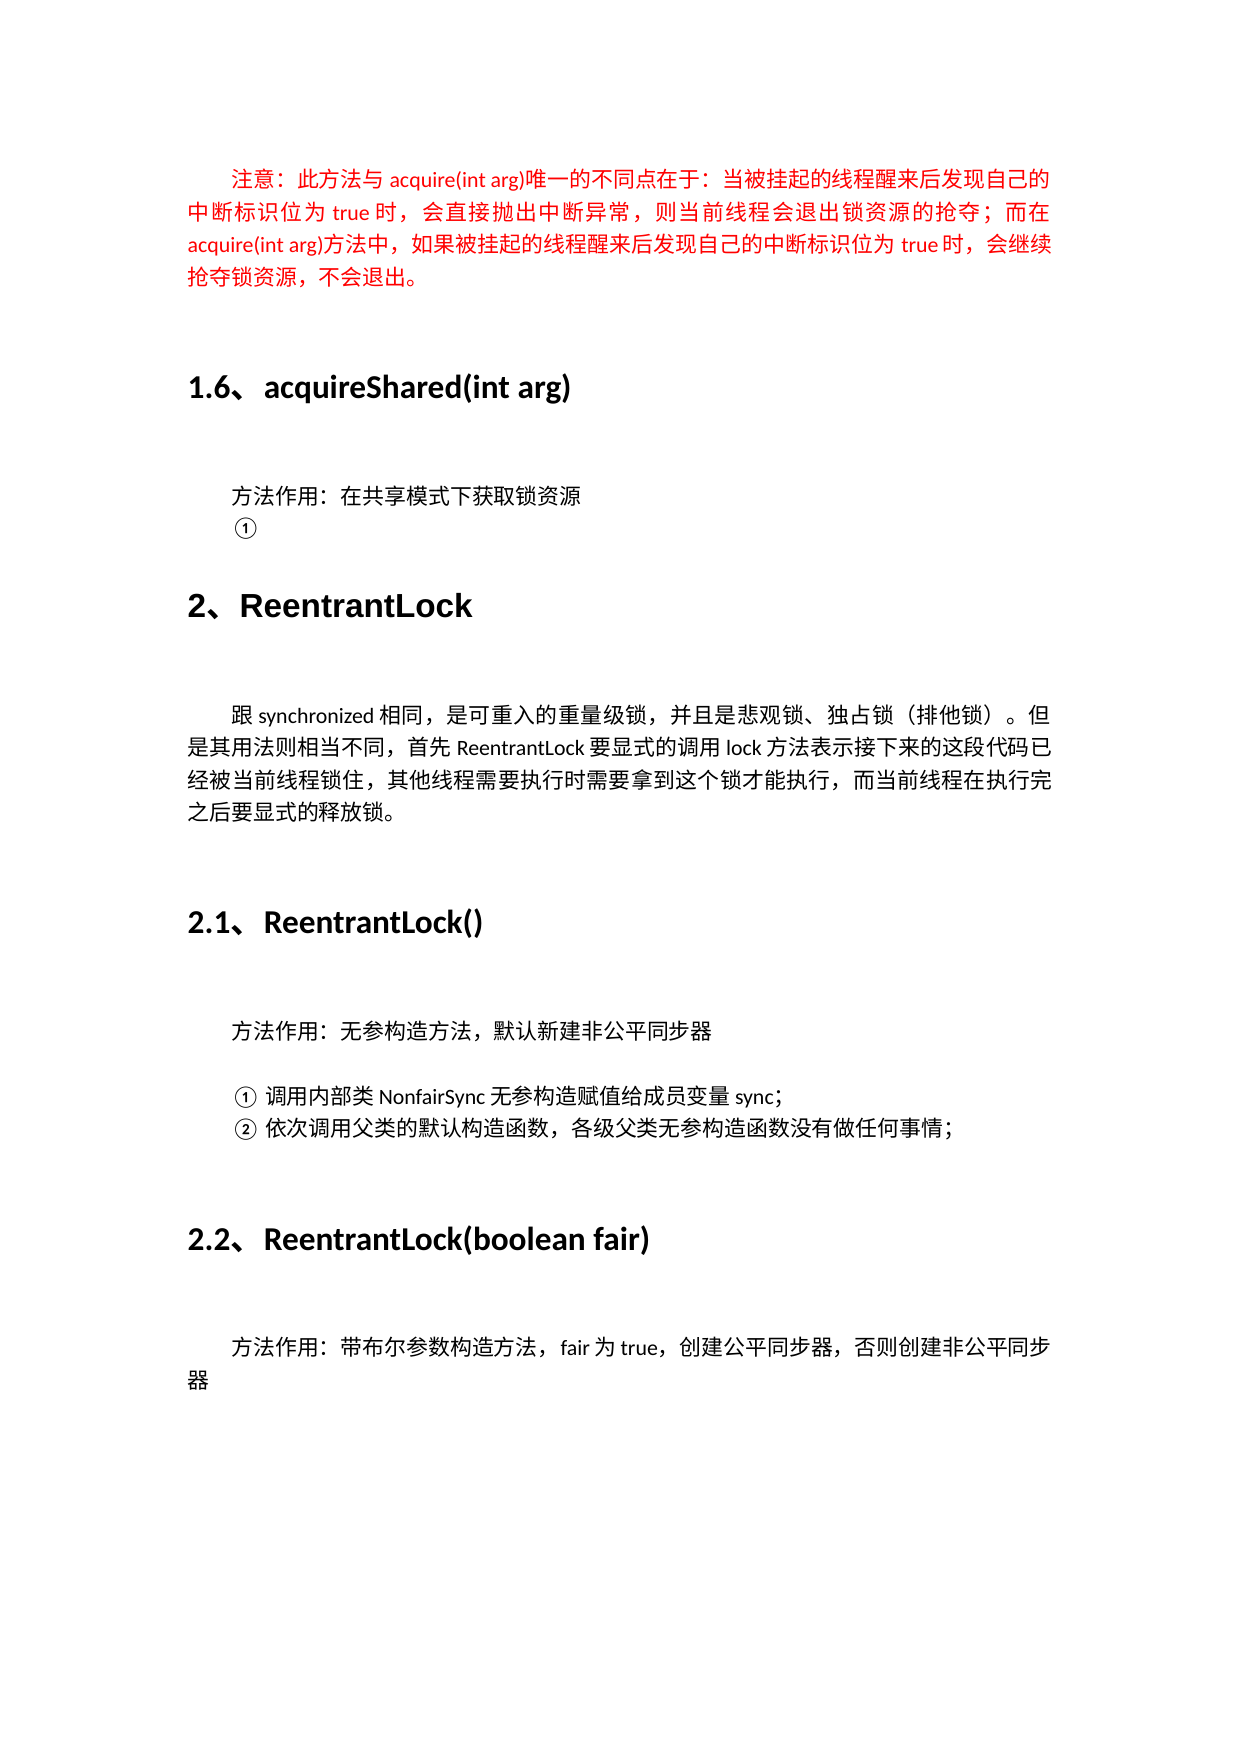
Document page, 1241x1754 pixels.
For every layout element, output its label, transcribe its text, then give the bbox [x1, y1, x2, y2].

list ① [187, 511, 1053, 543]
subtitle 2.2、ReentrantLock(boolean fair) [187, 1203, 1053, 1268]
text ②依次调用父类的默认构造函数，各级父类无参构造函数没有做任何事情； [187, 1111, 1053, 1143]
list 方法作用：在共享模式下获取锁资源 [187, 478, 1053, 511]
text 方法作用：带布尔参数构造方法，fair为true，创建公平同步器，否则创建非公平同步器 [187, 1330, 1053, 1395]
subtitle acquireShared(int arg) [187, 352, 1053, 417]
subtitle 2.1、ReentrantLock() [187, 887, 1053, 952]
text ①调用内部类NonfairSync无参构造赋值给成员变量sync； [187, 1078, 1053, 1111]
subtitle ReentrantLock [187, 570, 1053, 635]
text 方法作用：无参构造方法，默认新建非公平同步器 [187, 1013, 1053, 1046]
list 跟synchronized相同，是可重入的重量级锁，并且是悲观锁、独占锁（排他锁）。但是其用法则相当不同，首先ReentrantLock要显式的调用lock方法表示接下来的这段代码已经被当前线程锁住，其他线程需要执行时需要拿到这个锁才能执行，而当前线程在执行完之后要显式的释放锁。 [187, 697, 1053, 827]
text 注意：此方法与acquire(int arg)唯一的不同点在于：当被挂起的线程醒来后发现自己的中断标识位为true时，会直接抛出中断异常，则当前线程会退出锁资源的抢夺；而在acquire(int arg)方法中，如果被挂起的线程醒来后发现自己的中断标识位为true时，会继续抢夺锁资源，不会退出。 [187, 162, 1053, 292]
